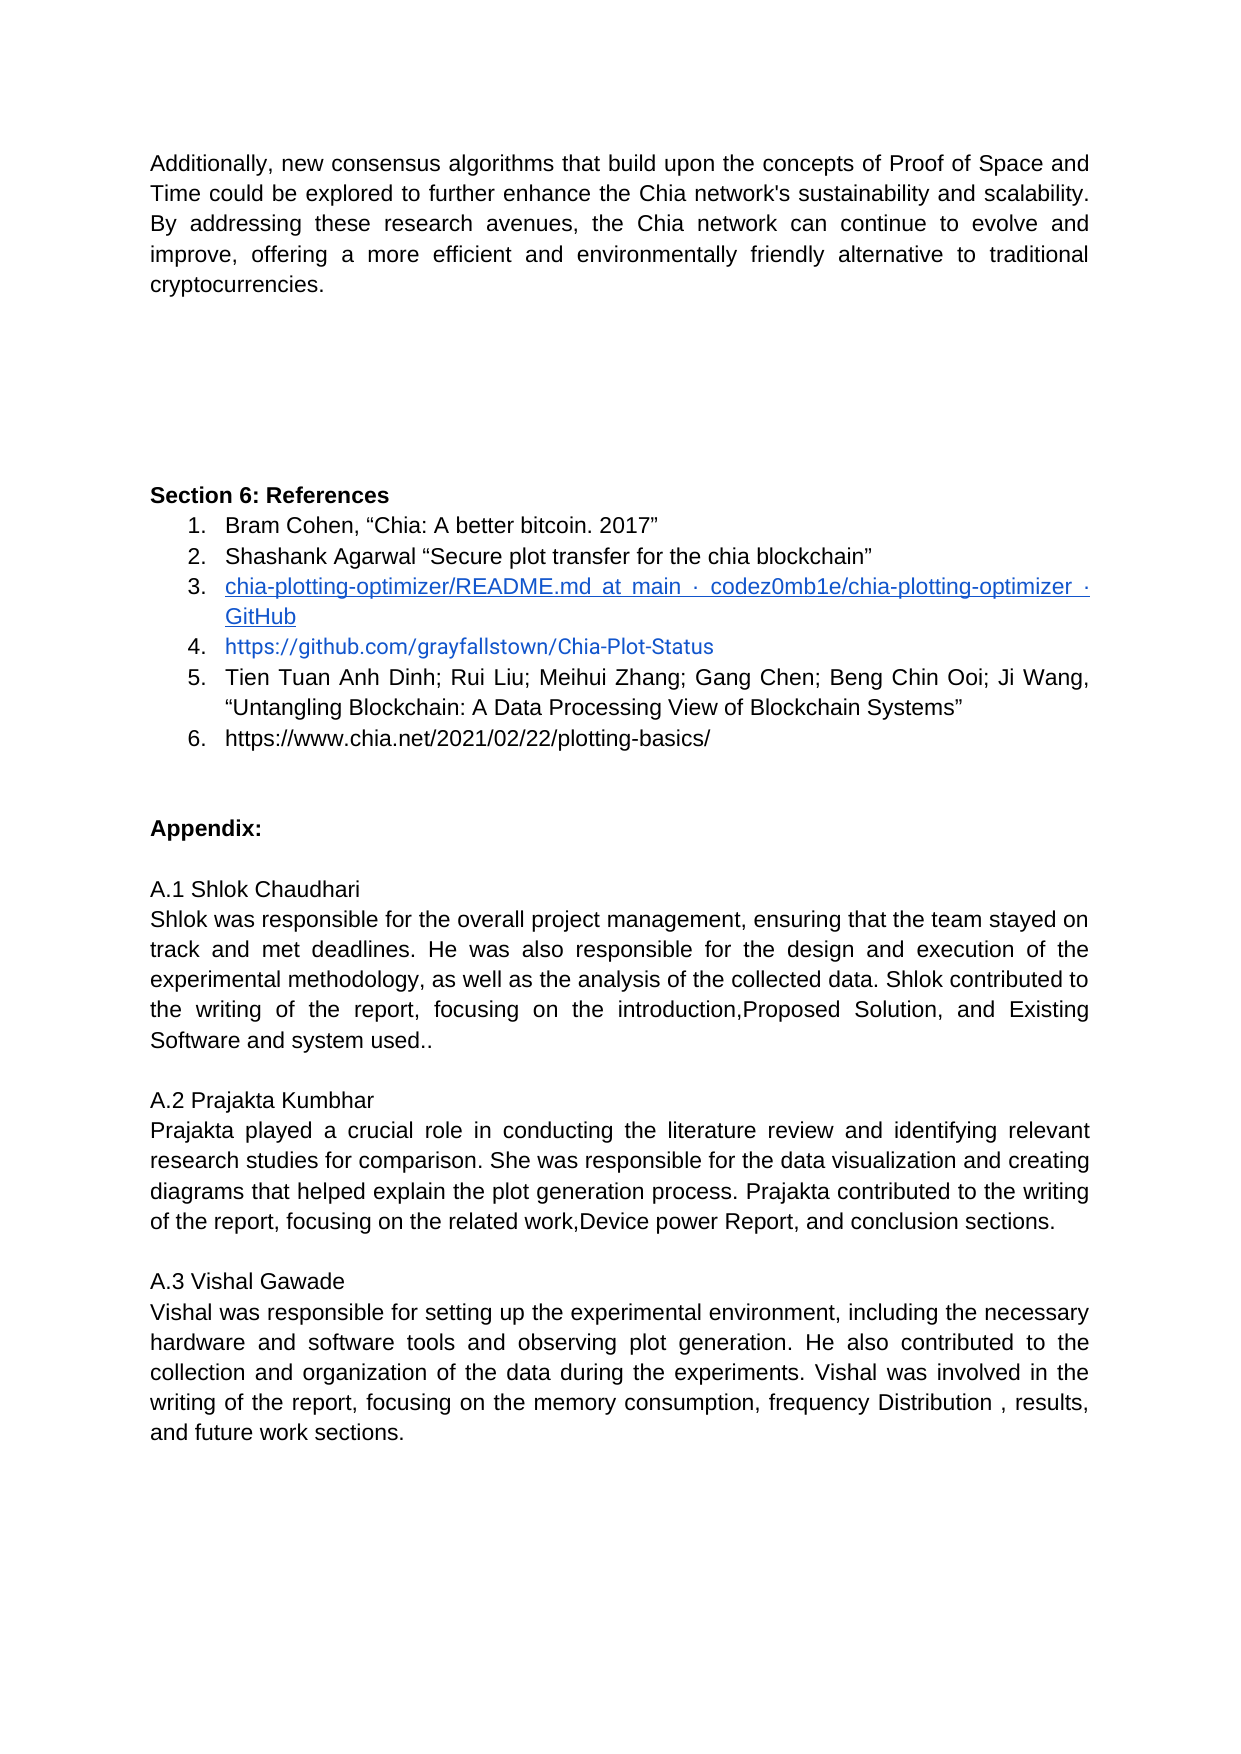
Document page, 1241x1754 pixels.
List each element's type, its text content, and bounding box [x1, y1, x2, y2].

list Bram Cohen, “Chia: A better bitcoin. 2017” [187, 512, 1090, 539]
list https://github.com/grayfallstown/Chia-Plot-Status [187, 633, 1090, 660]
text Prajakta played a crucial role in conducting the literature review and identifying relevant research studies for comparison. She was responsible for the data visualization and creating diagrams that helped explain the plot generation process. Prajakta contributed to the writing of the report, focusing on the related work,Device power Report, and conclusion sections. [150, 1117, 1090, 1234]
text Vishal was responsible for setting up the experimental environment, including the necessary hardware and software tools and observing plot generation. He also contributed to the collection and organization of the data during the experiments. Vishal was involved in the writing of the report, focusing on the memory consumption, frequency Distribution , results, and future work sections. [150, 1298, 1090, 1446]
list Shashank Agarwal “Secure plot transfer for the chia blockchain” [187, 543, 1090, 569]
text Shlok was responsible for the overall project management, ensuring that the team stayed on track and met deadlines. He was also responsible for the design and execution of the experimental methodology, as well as the analysis of the collected data. Shlok contributed to the writing of the report, focusing on the introduction,Proposed Solution, and Existing Software and system used.. [150, 906, 1090, 1053]
text Section 6: References [150, 482, 1090, 509]
text A.1 Shlok Chaudhari [150, 876, 1090, 902]
text A.3 Vishal Gawade [150, 1268, 1090, 1294]
list Tien Tuan Anh Dinh; Rui Liu; Meihui Zhang; Gang Chen; Beng Chin Ooi; Ji Wang, “Untangling Blockchain: A Data Processing View of Blockchain Systems” [187, 664, 1090, 721]
list https://www.chia.net/2021/02/22/plotting-basics/ [187, 724, 1090, 751]
text Additionally, new consensus algorithms that build upon the concepts of Proof of Space and Time could be explored to further enhance the Chia network's sustainability and scalability. By addressing these research avenues, the Chia network can continue to evolve and improve, offering a more efficient and environmentally friendly alternative to traditional cryptocurrencies. [150, 150, 1090, 297]
text Appendix: [150, 815, 1090, 841]
text A.2 Prajakta Kumbhar [150, 1087, 1090, 1113]
list chia-plotting-optimizer/README.md at main · codez0mb1e/chia-plotting-optimizer · GitHub [187, 573, 1090, 629]
